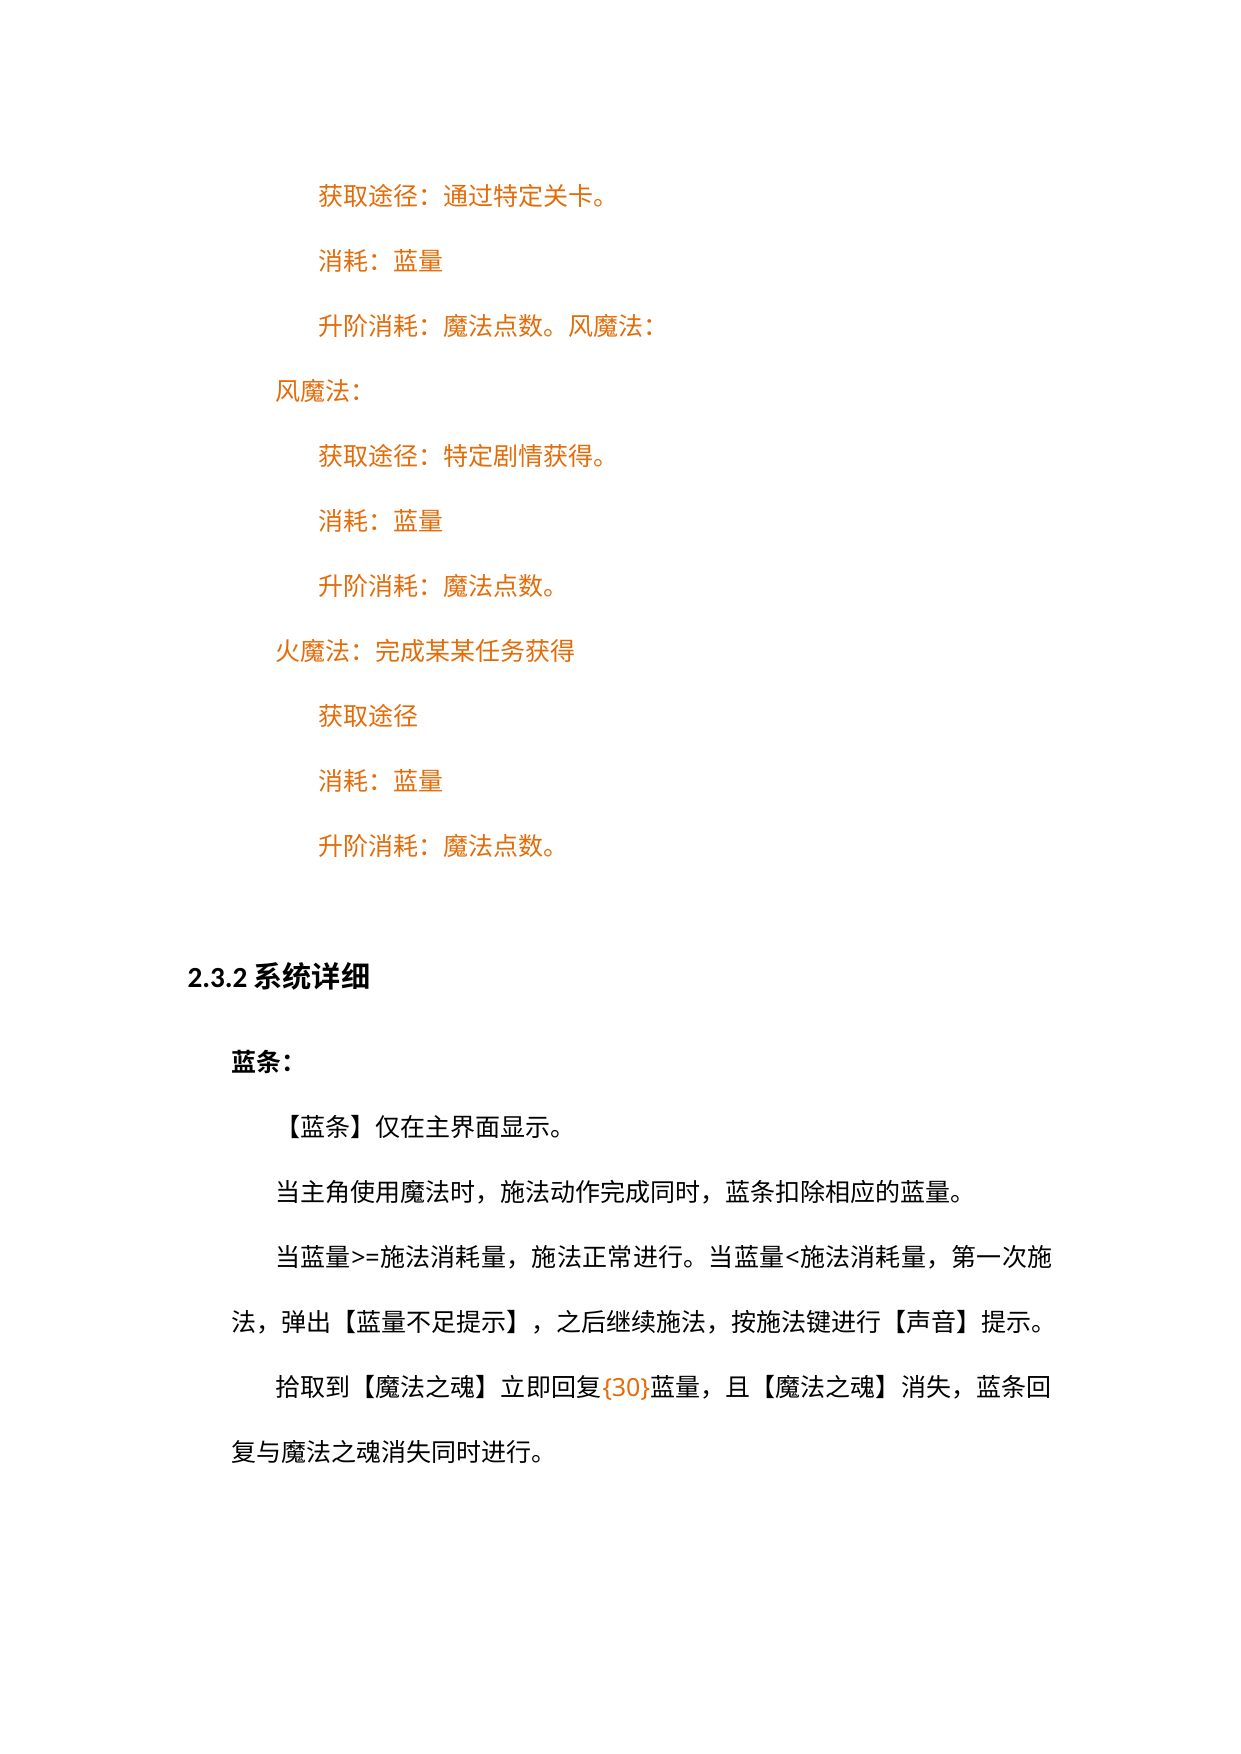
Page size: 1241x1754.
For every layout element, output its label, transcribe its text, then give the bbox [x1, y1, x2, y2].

text 升阶消耗：魔法点数。 [275, 812, 1053, 877]
text 拾取到【魔法之魂】立即回复{30}蓝量，且【魔法之魂】消失，蓝条回复与魔法之魂消失同时进行。 [231, 1353, 1053, 1483]
text 消耗：蓝量 [275, 227, 1053, 292]
text 获取途径：特定剧情获得。 [275, 422, 1053, 487]
text 当主角使用魔法时，施法动作完成同时，蓝条扣除相应的蓝量。 [231, 1158, 1053, 1223]
text 获取途径 [275, 682, 1053, 747]
text 当蓝量>=施法消耗量，施法正常进行。当蓝量<施法消耗量，第一次施法，弹出【蓝量不足提示】，之后继续施法，按施法键进行【声音】提示。 [231, 1223, 1053, 1353]
text 蓝条： [187, 1028, 1053, 1093]
text 获取途径：通过特定关卡。 [275, 162, 1053, 227]
text 【蓝条】仅在主界面显示。 [231, 1093, 1053, 1158]
text 升阶消耗：魔法点数。风魔法： [275, 292, 1053, 357]
text 升阶消耗：魔法点数。 [275, 552, 1053, 617]
text 消耗：蓝量 [275, 487, 1053, 552]
text 消耗：蓝量 [275, 747, 1053, 812]
text 火魔法：完成某某任务获得 [231, 617, 1053, 682]
text 风魔法： [231, 357, 1053, 422]
subtitle 2.3.2系统详细 [187, 942, 1053, 1007]
